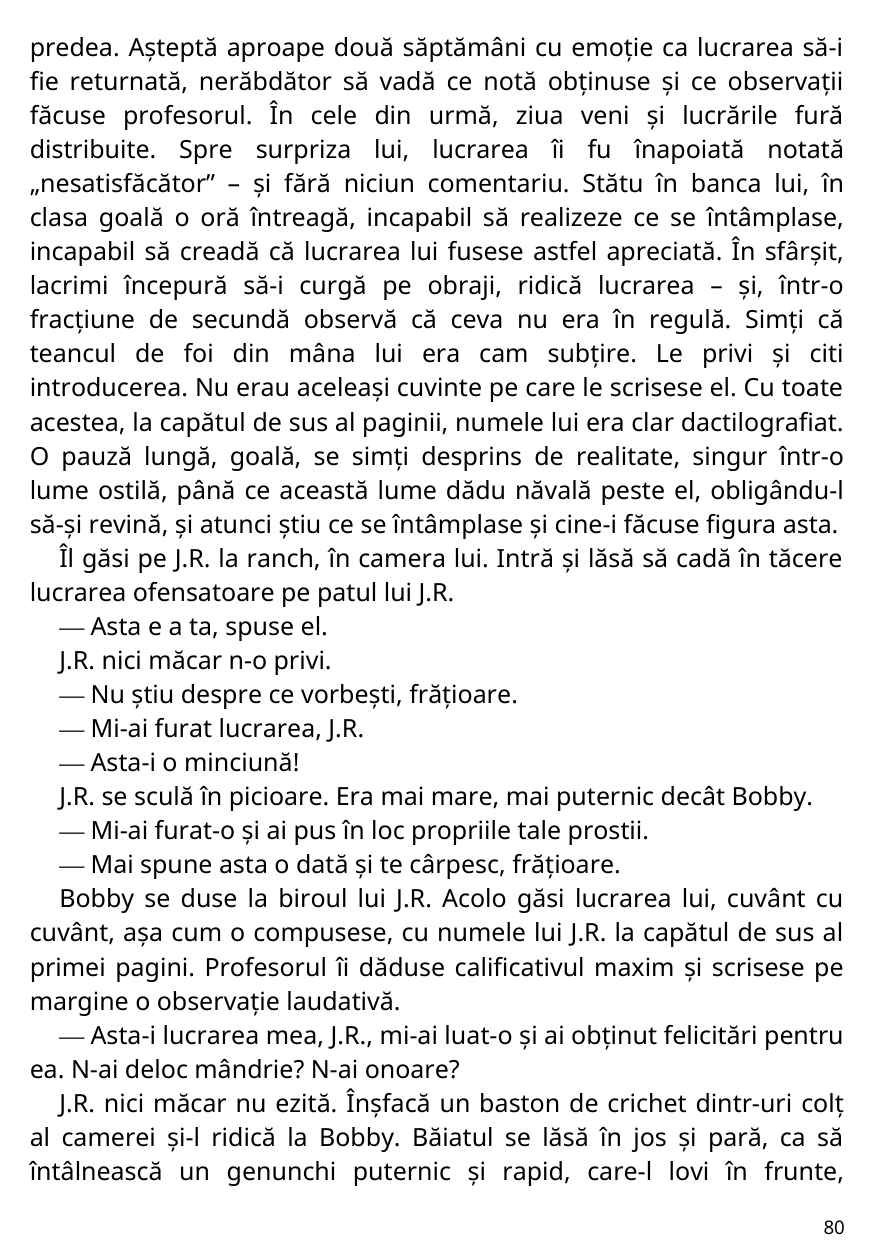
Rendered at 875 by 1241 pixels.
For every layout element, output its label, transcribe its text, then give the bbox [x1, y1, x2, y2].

text — Mai spune asta o dată și te cârpesc, frățioare. [29, 847, 844, 881]
text — Nu știu despre ce vorbești, frățioare. [29, 677, 844, 711]
text J.R. nici măcar n-o privi. [29, 643, 844, 677]
text — Asta e a ta, spuse el. [29, 608, 844, 643]
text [29, 29, 844, 540]
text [29, 1085, 844, 1188]
text Bobby se duse la biroul lui J.R. Acolo găsi lucrarea lui, cuvânt cu cuvânt, așa cum o compusese, cu numele lui J.R. la capătul de sus al primei pagini. Profesorul îi dăduse calificativul maxim și scrisese pe margine o observație laudativă. [29, 881, 844, 1017]
text — Mi-ai furat-o și ai pus în loc propriile tale prostii. [29, 813, 844, 847]
text — Mi-ai furat lucrarea, J.R. [29, 711, 844, 745]
text J.R. se sculă în picioare. Era mai mare, mai puternic decât Bobby. [29, 779, 844, 813]
text — Asta-i o minciună! [29, 745, 844, 779]
text — Asta-i lucrarea mea, J.R., mi-ai luat-o și ai obținut felicitări pentru ea. N-ai deloc mândrie? N-ai onoare? [29, 1017, 844, 1085]
text Îl găsi pe J.R. la ranch, în camera lui. Intră și lăsă să cadă în tăcere lucrarea ofensatoare pe patul lui J.R. [29, 540, 844, 608]
